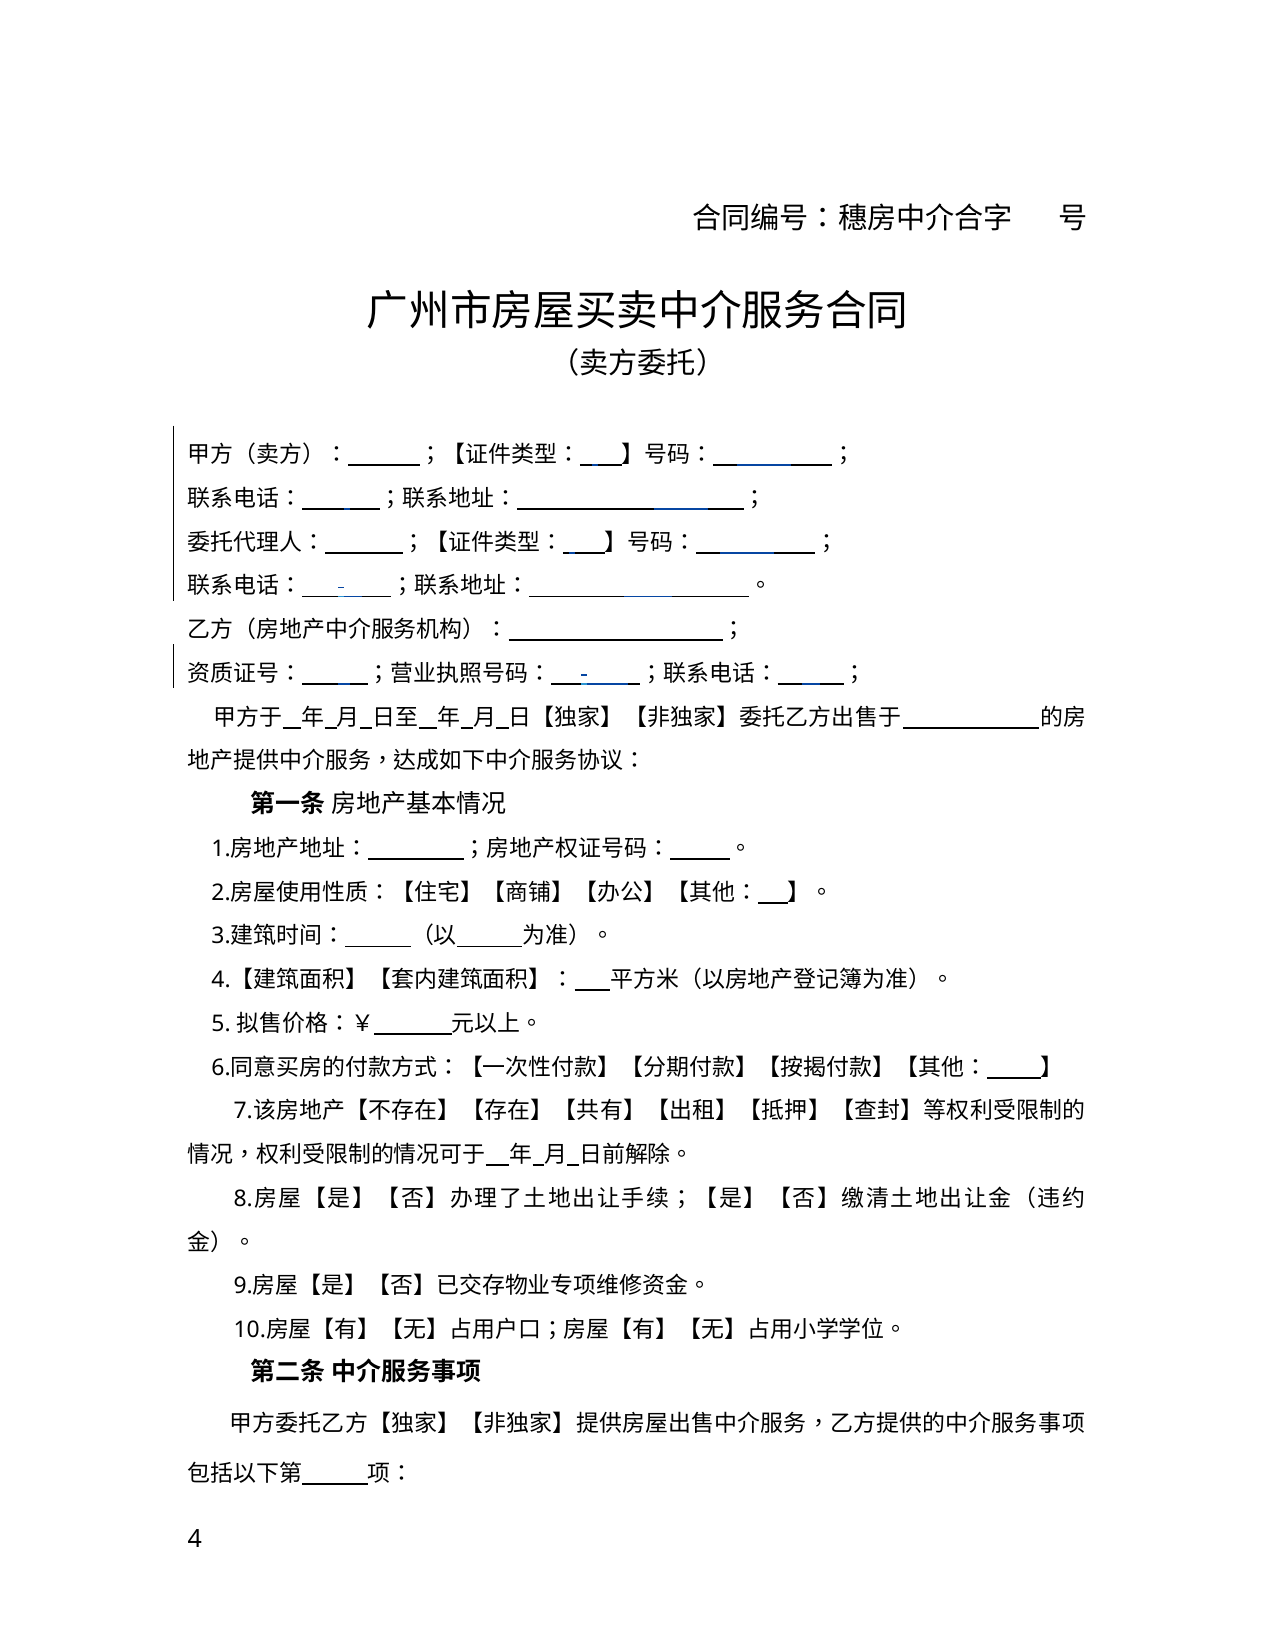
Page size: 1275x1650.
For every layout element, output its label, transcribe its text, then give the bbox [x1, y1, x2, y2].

text 联系电话： ；联系地址： 。 [187, 557, 1087, 601]
text 5. 拟售价格：￥ 元以上。 [187, 994, 1087, 1038]
text 广州市房屋买卖中介服务合同 [187, 281, 1087, 338]
text 7.该房地产【不存在】【存在】【共有】【出租】【抵押】【查封】等权利受限制的情况，权利受限制的情况可于 年 月 日前解除。 [187, 1082, 1087, 1169]
text 甲方委托乙方【独家】【非独家】提供房屋出售中介服务，乙方提供的中介服务事项包括以下第 项： [187, 1388, 1087, 1488]
text 10.房屋【有】【无】占用户口；房屋【有】【无】占用小学学位。 [187, 1301, 1087, 1344]
text 合同编号：穗房中介合字 号 [187, 194, 1087, 237]
text 第一条 房地产基本情况 [250, 776, 1087, 819]
text 1.房地产地址： ；房地产权证号码： 。 [187, 819, 1087, 863]
text 2.房屋使用性质：【住宅】【商铺】【办公】【其他： 】。 [187, 863, 1087, 907]
text 资质证号： ；营业执照号码： ；联系电话： ； [187, 644, 1087, 688]
text 6.同意买房的付款方式：【一次性付款】【分期付款】【按揭付款】【其他： 】 [187, 1038, 1087, 1082]
text 第二条 中介服务事项 [250, 1344, 1087, 1388]
text 4.【建筑面积】【套内建筑面积】： 平方米（以房地产登记簿为准）。 [187, 951, 1087, 994]
text 联系电话： ；联系地址： ； [187, 469, 1087, 513]
text 3.建筑时间： （以 为准）。 [187, 907, 1087, 951]
text （卖方委托） [187, 338, 1087, 382]
text 乙方（房地产中介服务机构）： ； [187, 601, 1087, 644]
text 甲方（卖方）： ；【证件类型： 】号码： ； [187, 426, 1087, 469]
text 甲方于 年 月 日至 年 月 日【独家】【非独家】委托乙方出售于 的房地产提供中介服务，达成如下中介服务协议： [187, 688, 1087, 776]
text 委托代理人： ；【证件类型： 】号码： ； [187, 513, 1087, 557]
text 9.房屋【是】【否】已交存物业专项维修资金。 [187, 1257, 1087, 1301]
text 8.房屋【是】【否】办理了土地出让手续；【是】【否】缴清土地出让金（违约金）。 [187, 1169, 1087, 1257]
